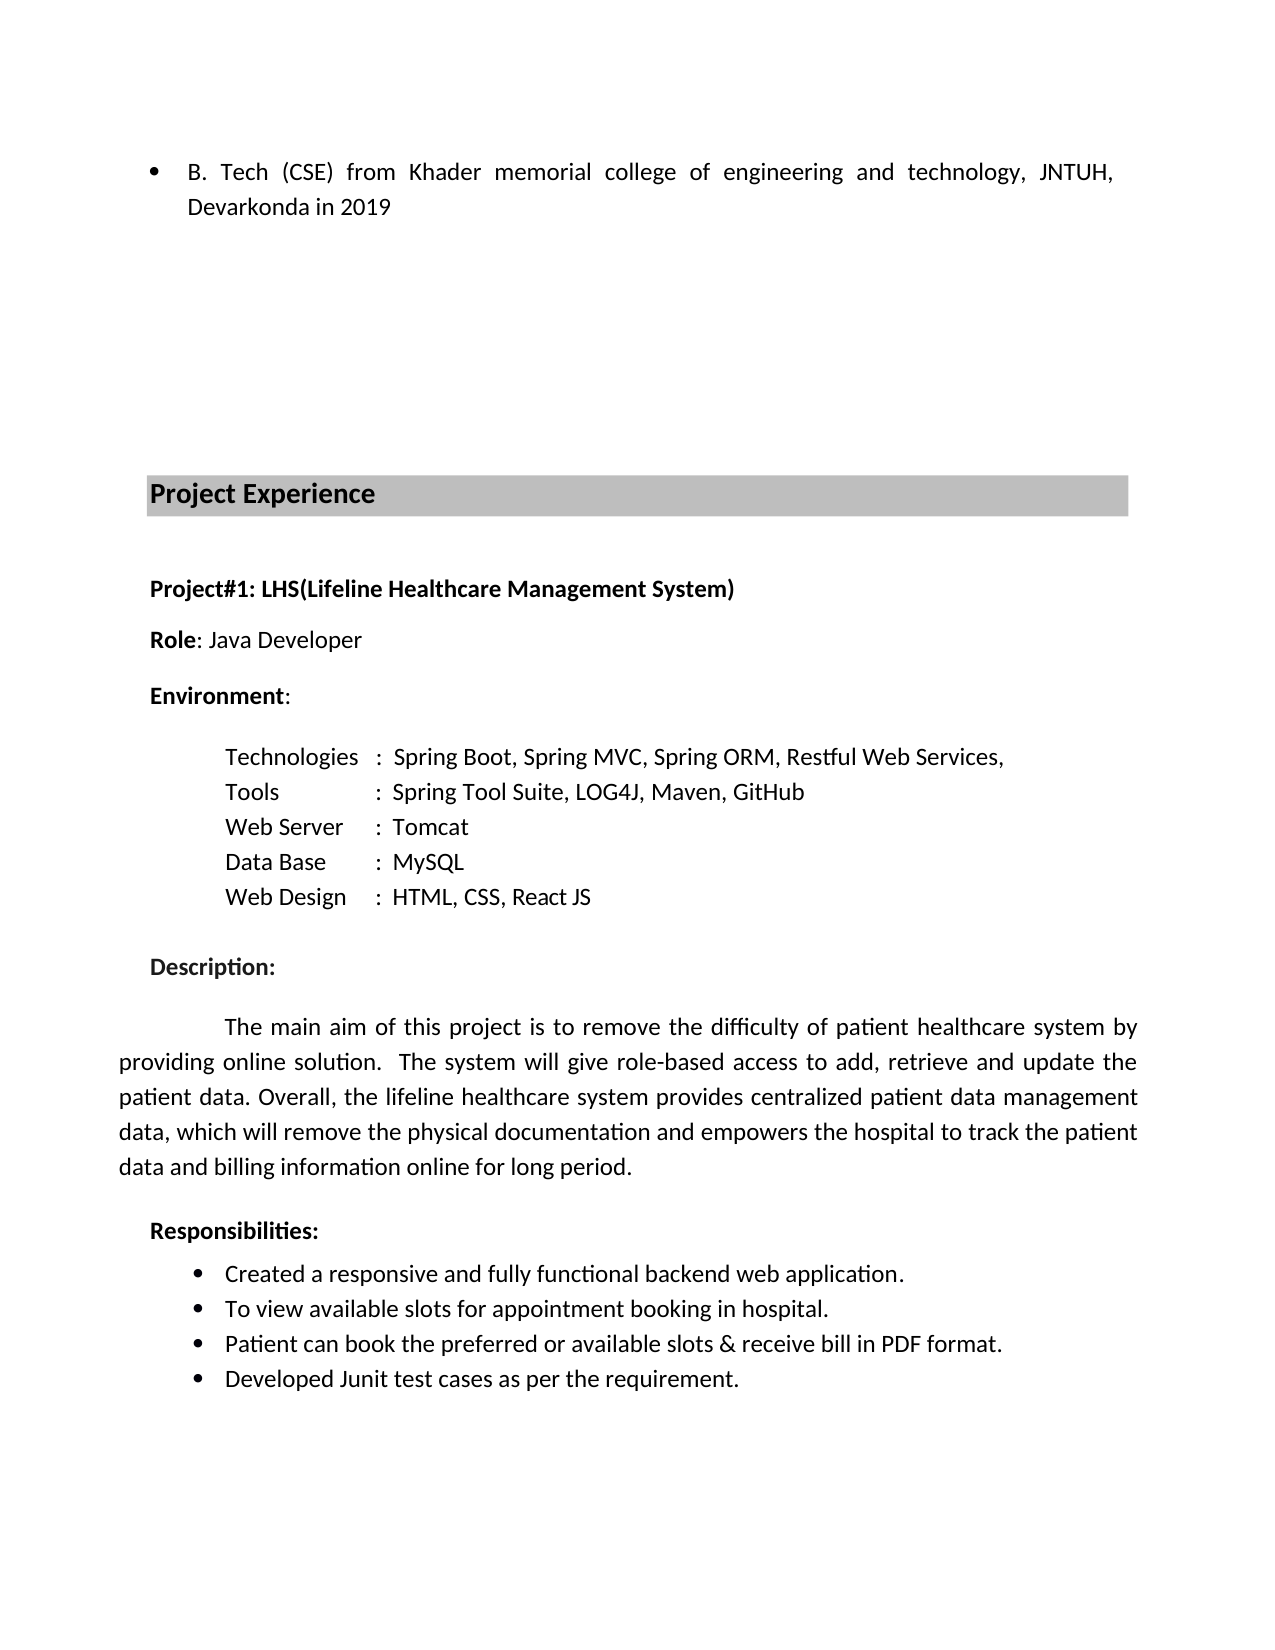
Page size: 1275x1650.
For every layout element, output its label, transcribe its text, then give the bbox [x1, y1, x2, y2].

text The main aim of this project is to remove the difficulty of patient healthcare system by providing online solution. The system will give role-based access to add, retrieve and update the patient data. Overall, the lifeline healthcare system provides centralized patient data management data, which will remove the physical documentation and empowers the hospital to track the patient data and billing information online for long period. [119, 1011, 1139, 1181]
list Patient can book the preferred or available slots & receive bill in PDF format. [194, 1328, 1139, 1358]
subtitle Environment: [150, 680, 1139, 710]
text Web Design : HTML, CSS, React JS [225, 881, 1139, 912]
text Project#1: LHS(Lifeline Healthcare Management System) [150, 573, 798, 603]
list Created a responsive and fully functional backend web application. [194, 1258, 1139, 1289]
text Tools : Spring Tool Suite, LOG4J, Maven, GitHub [225, 776, 1122, 807]
list B. Tech (CSE) from Khader memorial college of engineering and technology, JNTUH, Devarkonda in 2019 [150, 156, 1116, 221]
subtitle Responsibilities: [150, 1215, 1139, 1245]
text Data Base : MySQL [225, 846, 1139, 877]
subtitle Description: [150, 951, 1139, 982]
list To view available slots for appointment booking in hospital. [194, 1293, 1139, 1323]
text Web Server : Tomcat [225, 811, 1139, 841]
text Technologies : Spring Boot, Spring MVC, Spring ORM, Restful Web Services, [225, 741, 1122, 772]
text Role: Java Developer [119, 624, 546, 655]
list Developed Junit test cases as per the requirement. [194, 1363, 1139, 1394]
